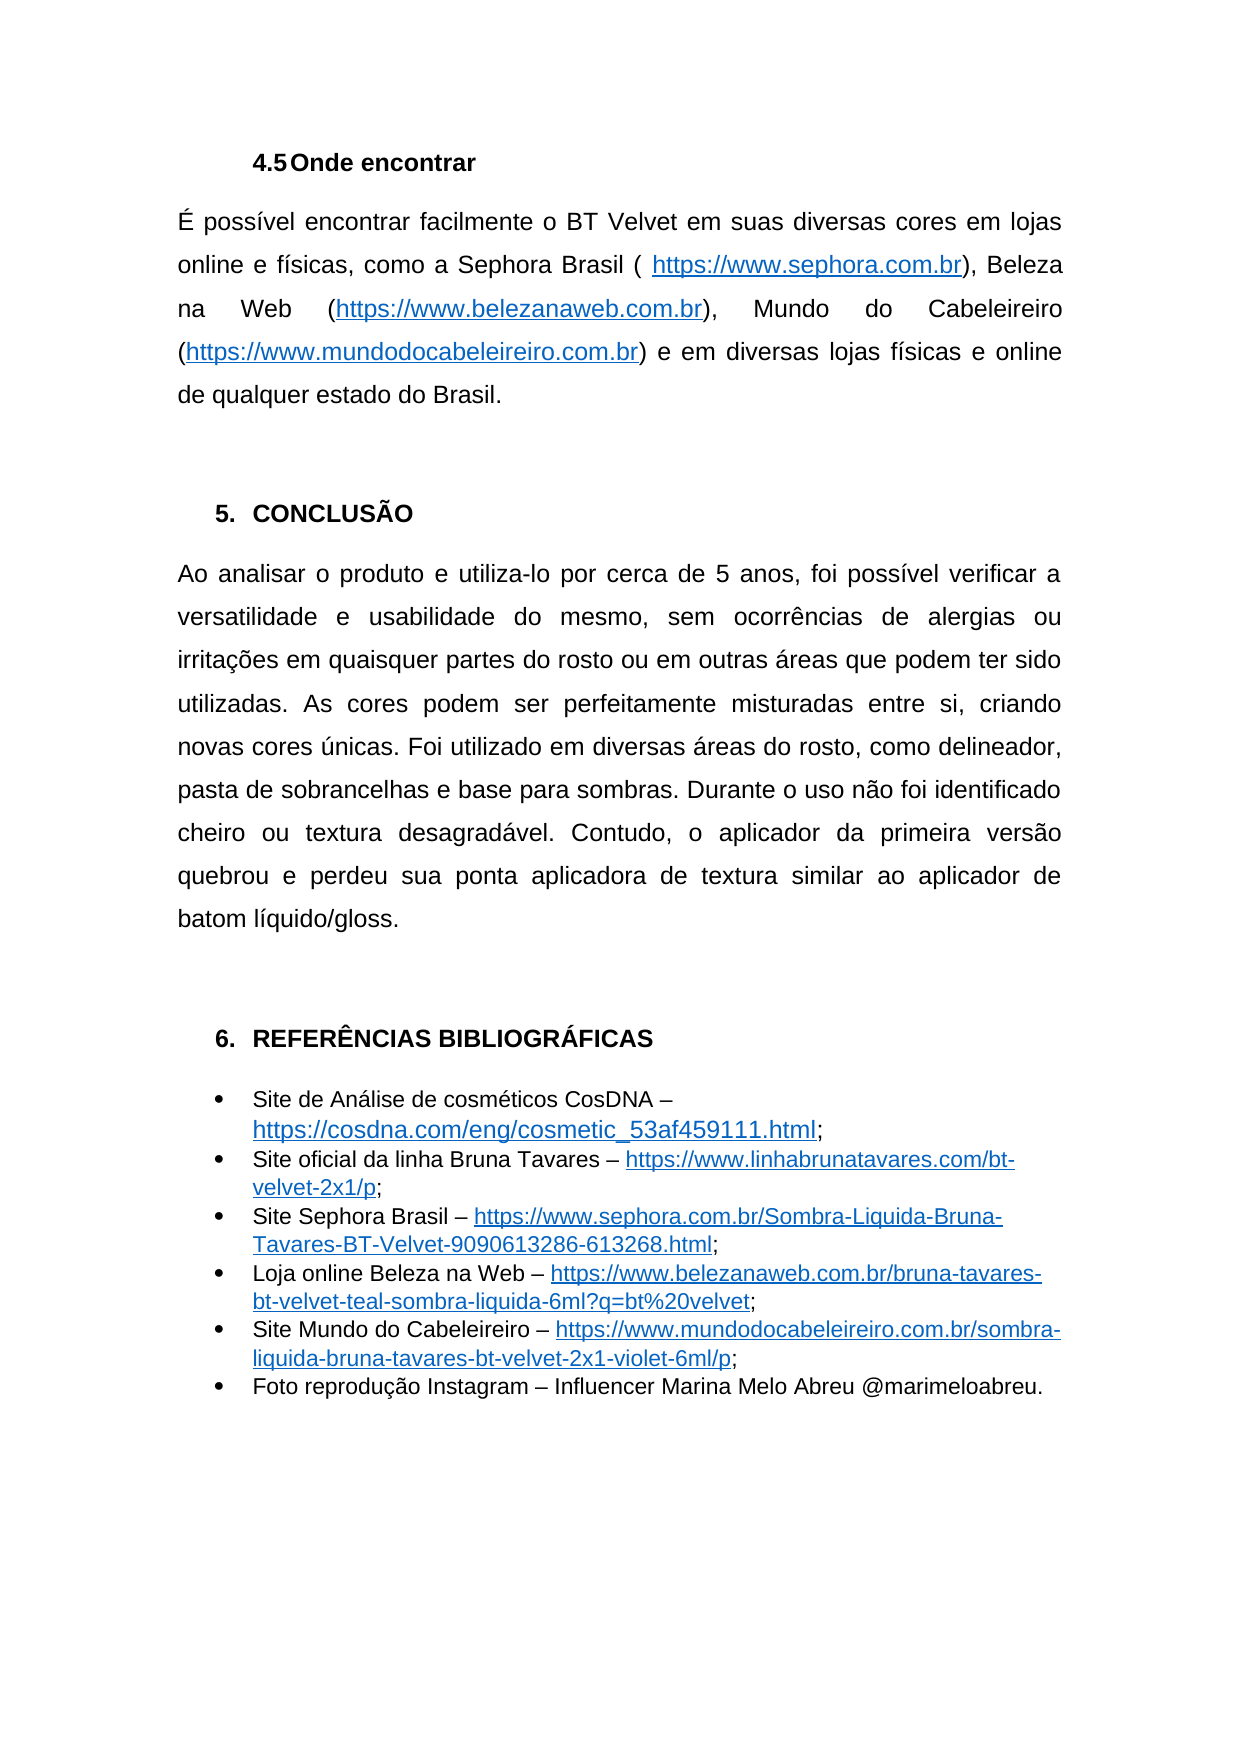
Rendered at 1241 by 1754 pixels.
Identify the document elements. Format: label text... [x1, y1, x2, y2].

subtitle REFERÊNCIAS BIBLIOGRÁFICAS [215, 1024, 1063, 1053]
subtitle Onde encontrar [252, 148, 1063, 176]
text É possível encontrar facilmente o BT Velvet em suas diversas cores em lojas online e físicas, como a Sephora Brasil ( https://www.sephora.com.br), Beleza na Web (https://www.belezanaweb.com.br), Mundo do Cabeleireiro (https://www.mundodocabeleireiro.com.br) e em diversas lojas físicas e online de qualquer estado do Brasil. [177, 207, 1063, 409]
list Site Mundo do Cabeleireiro – https://www.mundodocabeleireiro.com.br/sombra-liquida-bruna-tavares-bt-velvet-2x1-violet-6ml/p; [215, 1316, 1063, 1371]
list Foto reprodução Instagram – Influencer Marina Melo Abreu @marimeloabreu. [215, 1373, 1063, 1399]
list Loja online Beleza na Web – https://www.belezanaweb.com.br/bruna-tavares-bt-velvet-teal-sombra-liquida-6ml?q=bt%20velvet; [215, 1259, 1063, 1314]
text Ao analisar o produto e utiliza-lo por cerca de 5 anos, foi possível verificar a versatilidade e usabilidade do mesmo, sem ocorrências de alergias ou irritações em quaisquer partes do rosto ou em outras áreas que podem ter sido utilizadas. As cores podem ser perfeitamente misturadas entre si, criando novas cores únicas. Foi utilizado em diversas áreas do rosto, como delineador, pasta de sobrancelhas e base para sombras. Durante o uso não foi identificado cheiro ou textura desagradável. Contudo, o aplicador da primeira versão quebrou e perdeu sua ponta aplicadora de textura similar ao aplicador de batom líquido/gloss. [177, 559, 1063, 933]
list Site de Análise de cosméticos CosDNA – https://cosdna.com/eng/cosmetic_53af459111.html; [215, 1084, 1063, 1143]
list Site Sephora Brasil – https://www.sephora.com.br/Sombra-Liquida-Bruna-Tavares-BT-Velvet-9090613286-613268.html; [215, 1203, 1063, 1257]
subtitle CONCLUSÃO [215, 499, 1063, 528]
list Site oficial da linha Bruna Tavares – https://www.linhabrunatavares.com/bt-velvet-2x1/p; [215, 1146, 1063, 1201]
